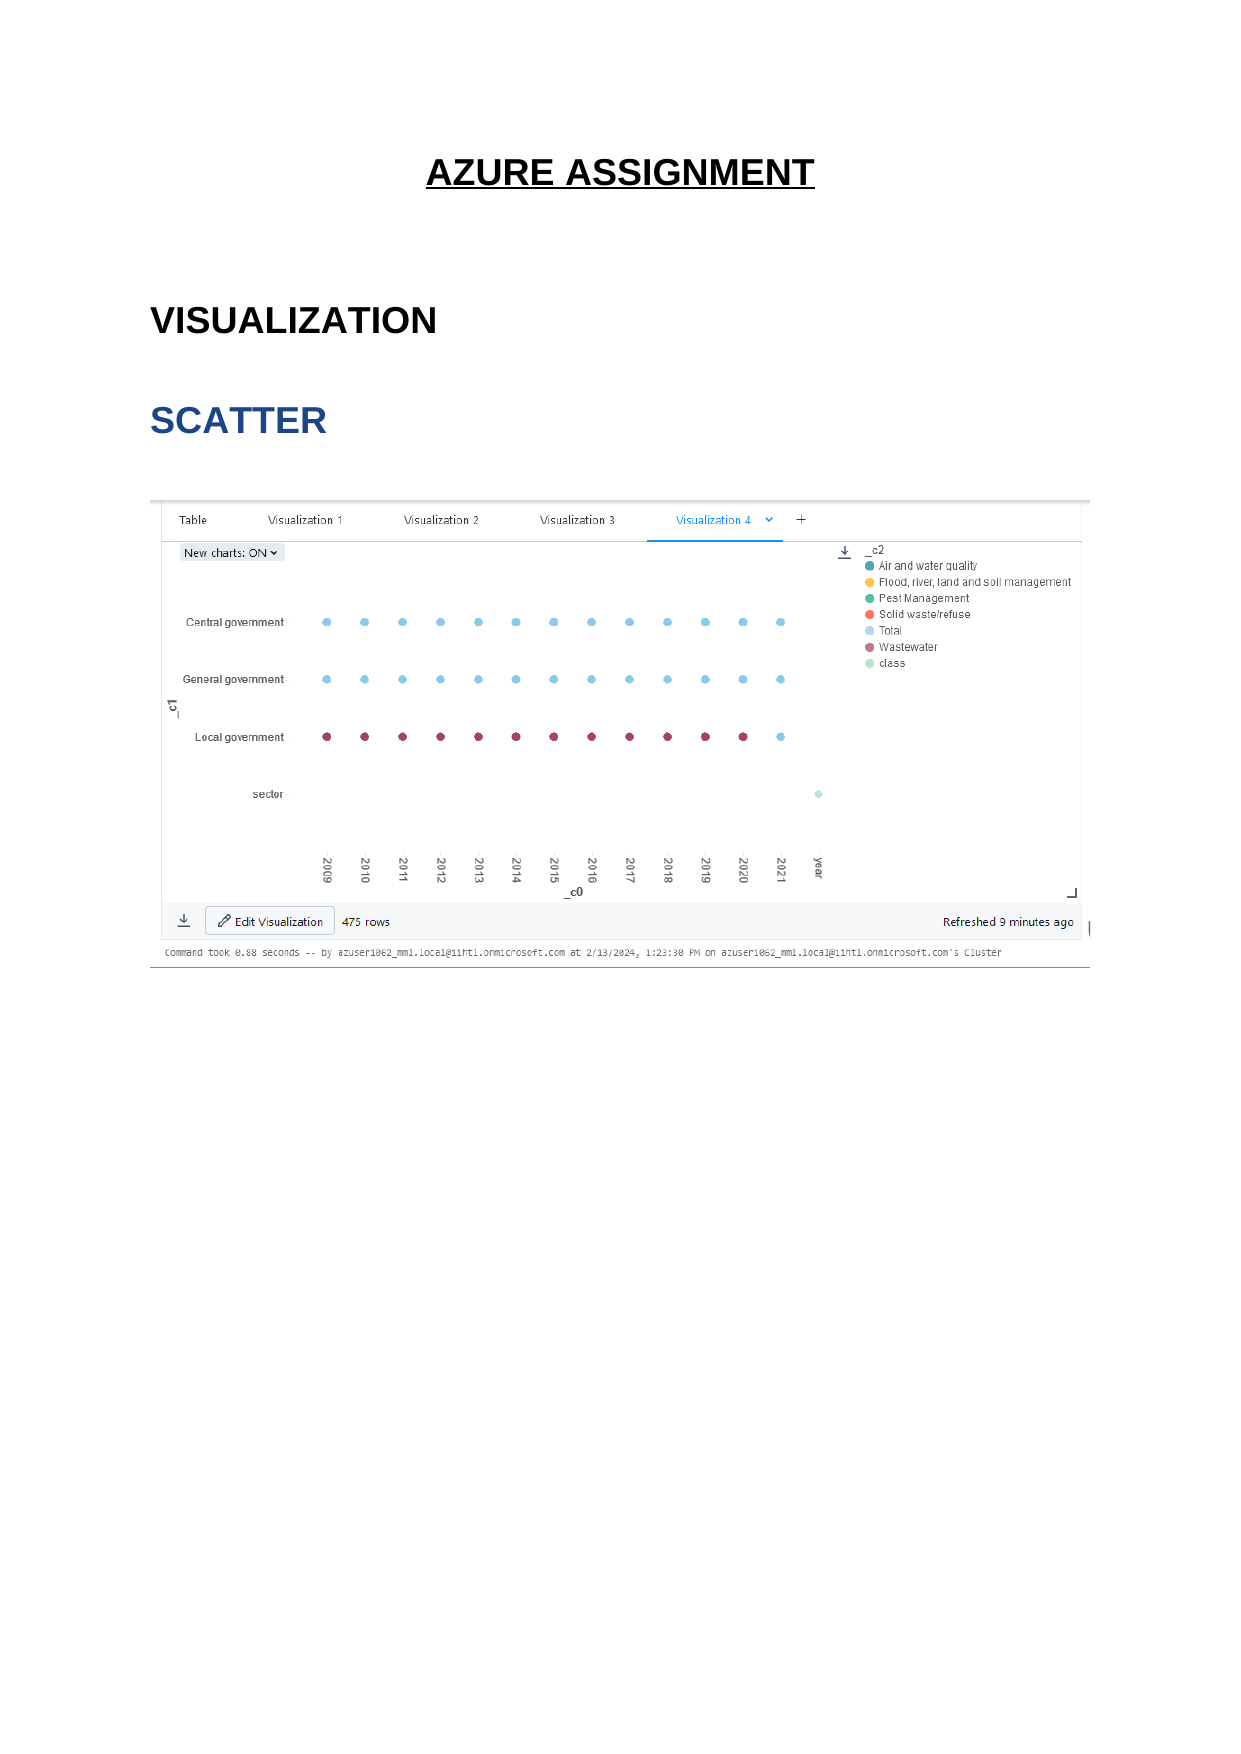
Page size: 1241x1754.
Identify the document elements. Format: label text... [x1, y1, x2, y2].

picture [150, 497, 1091, 968]
text AZURE ASSIGNMENT [150, 150, 1090, 193]
text SCATTER [150, 398, 1090, 441]
text VISUALIZATION [150, 299, 1090, 342]
